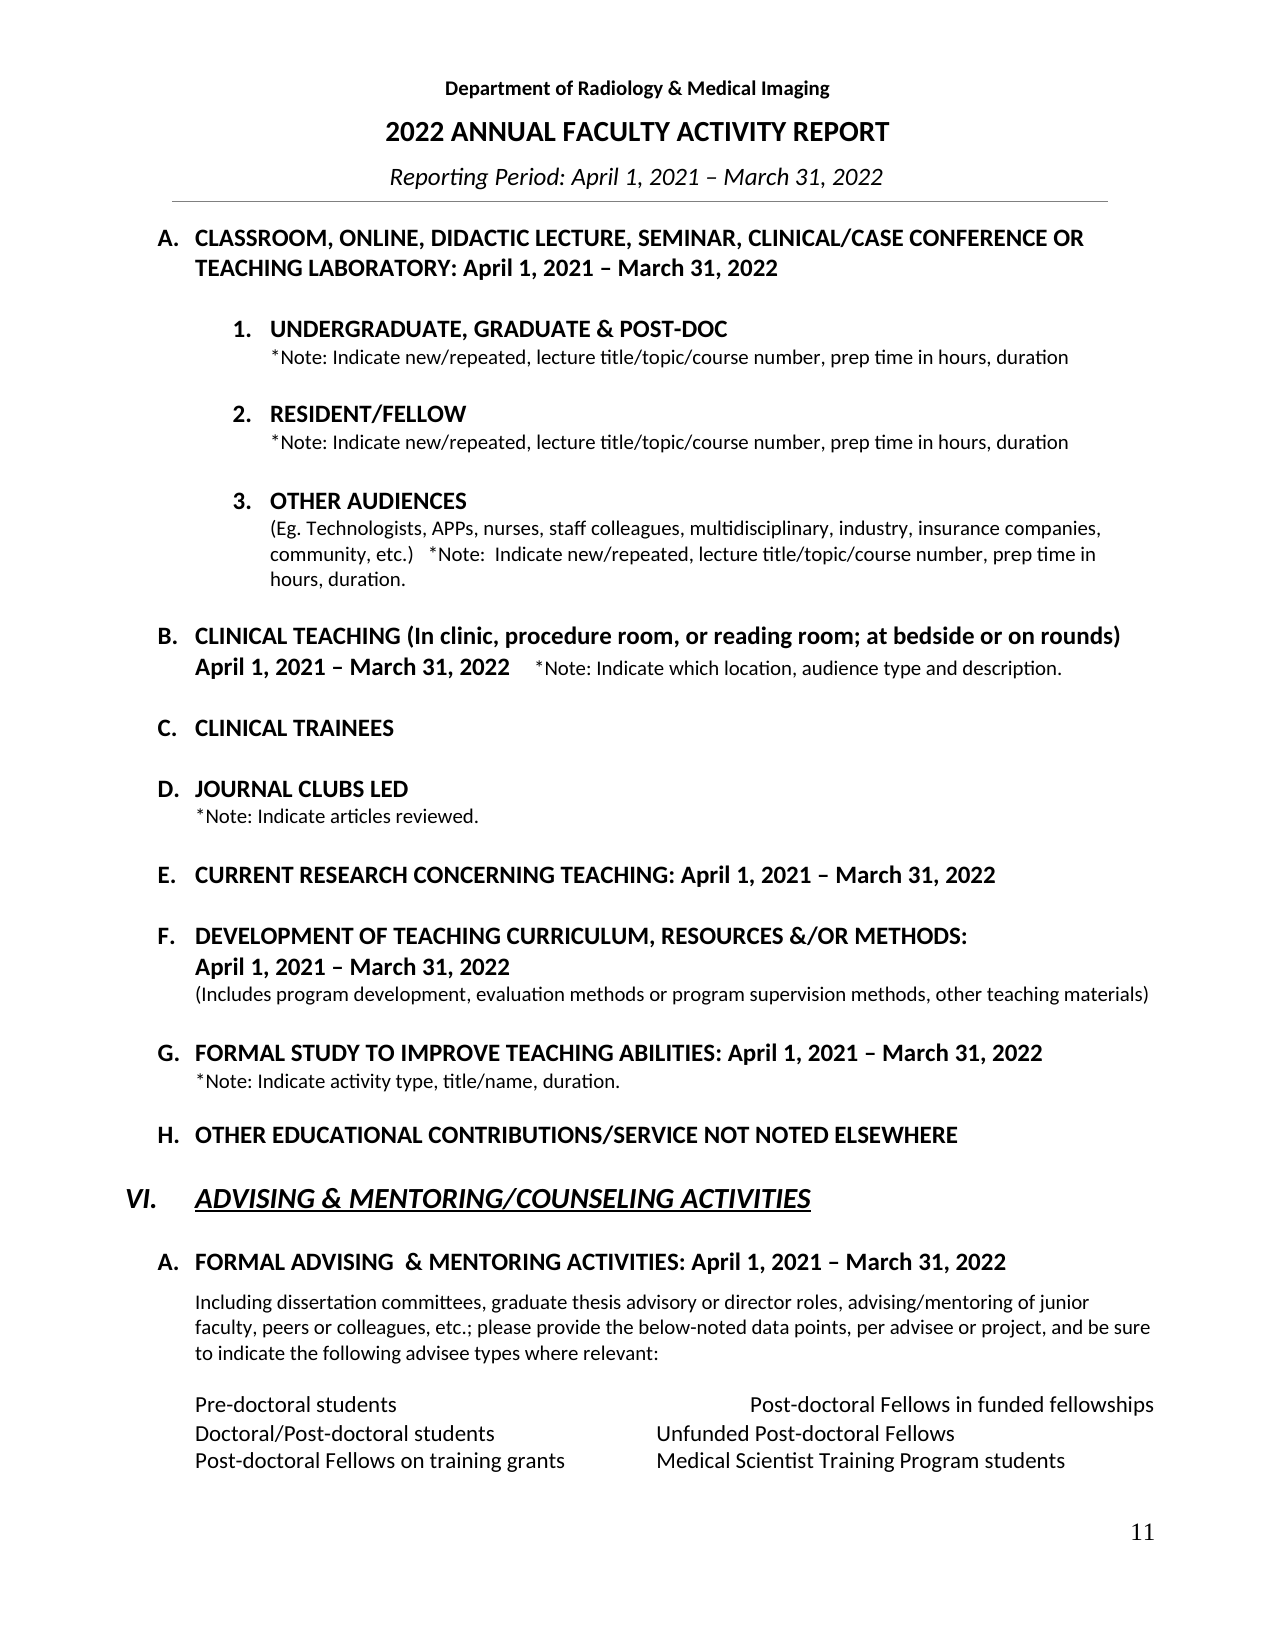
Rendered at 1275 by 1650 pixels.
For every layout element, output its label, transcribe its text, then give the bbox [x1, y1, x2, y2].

list RESIDENT/FELLOW [232, 398, 1155, 429]
text Medical Scientist Training Program students [656, 1447, 1155, 1475]
text Including dissertation committees, graduate thesis advisory or director roles, advising/mentoring of junior faculty, peers or colleagues, etc.; please provide the below-noted data points, per advisee or project, and be sure to indicate the following advisee types where relevant: [195, 1289, 1155, 1365]
text *Note: Indicate new/repeated, lecture title/topic/course number, prep time in hours, duration [195, 344, 1155, 369]
text April 1, 2021 – March 31, 2022 [195, 951, 1155, 981]
list FORMAL STUDY TO IMPROVE TEACHING ABILITIES: April 1, 2021 – March 31, 2022 [157, 1037, 1155, 1068]
text (Includes program development, evaluation methods or program supervision methods, other teaching materials) [195, 981, 1155, 1007]
list OTHER AUDIENCES [232, 485, 1155, 515]
list *Note: Indicate articles reviewed. [195, 803, 1155, 829]
text Unfunded Post-doctoral Fellows [656, 1419, 1155, 1447]
list *Note: Indicate new/repeated, lecture title/topic/course number, prep time in hours, duration [195, 429, 1155, 454]
text Post-doctoral Fellows in funded fellowships [750, 1391, 1155, 1419]
list *Note: Indicate activity type, title/name, duration. [195, 1068, 1155, 1093]
list April 1, 2021 – March 31, 2022 *Note: Indicate which location, audience type and description. [195, 651, 1155, 681]
text Pre-doctoral students [195, 1391, 600, 1419]
list CLASSROOM, ONLINE, DIDACTIC LECTURE, SEMINAR, CLINICAL/CASE CONFERENCE OR TEACHING LABORATORY: April 1, 2021 – March 31, 2022 [157, 222, 1155, 283]
text Doctoral/Post-doctoral students [195, 1419, 600, 1447]
text Post-doctoral Fellows on training grants [195, 1447, 600, 1475]
list JOURNAL CLUBS LED [157, 773, 1155, 803]
list ADVISING & MENTORING/COUNSELING ACTIVITIES [157, 1180, 1155, 1215]
list CLINICAL TRAINEES [157, 712, 1155, 742]
list (Eg. Technologists, APPs, nurses, staff colleagues, multidisciplinary, industry, insurance companies, community, etc.) *Note: Indicate new/repeated, lecture title/topic/course number, prep time in hours, duration. [270, 515, 1155, 592]
list DEVELOPMENT OF TEACHING CURRICULUM, RESOURCES &/OR METHODS: [157, 920, 1155, 951]
list CURRENT RESEARCH CONCERNING TEACHING: April 1, 2021 – March 31, 2022 [157, 859, 1155, 890]
list FORMAL ADVISING & MENTORING ACTIVITIES: April 1, 2021 – March 31, 2022 [157, 1246, 1155, 1276]
list UNDERGRADUATE, GRADUATE & POST-DOC [232, 314, 1155, 344]
list CLINICAL TEACHING (In clinic, procedure room, or reading room; at bedside or on rounds) [157, 620, 1155, 651]
list OTHER EDUCATIONAL CONTRIBUTIONS/SERVICE NOT NOTED ELSEWHERE [157, 1119, 1155, 1149]
